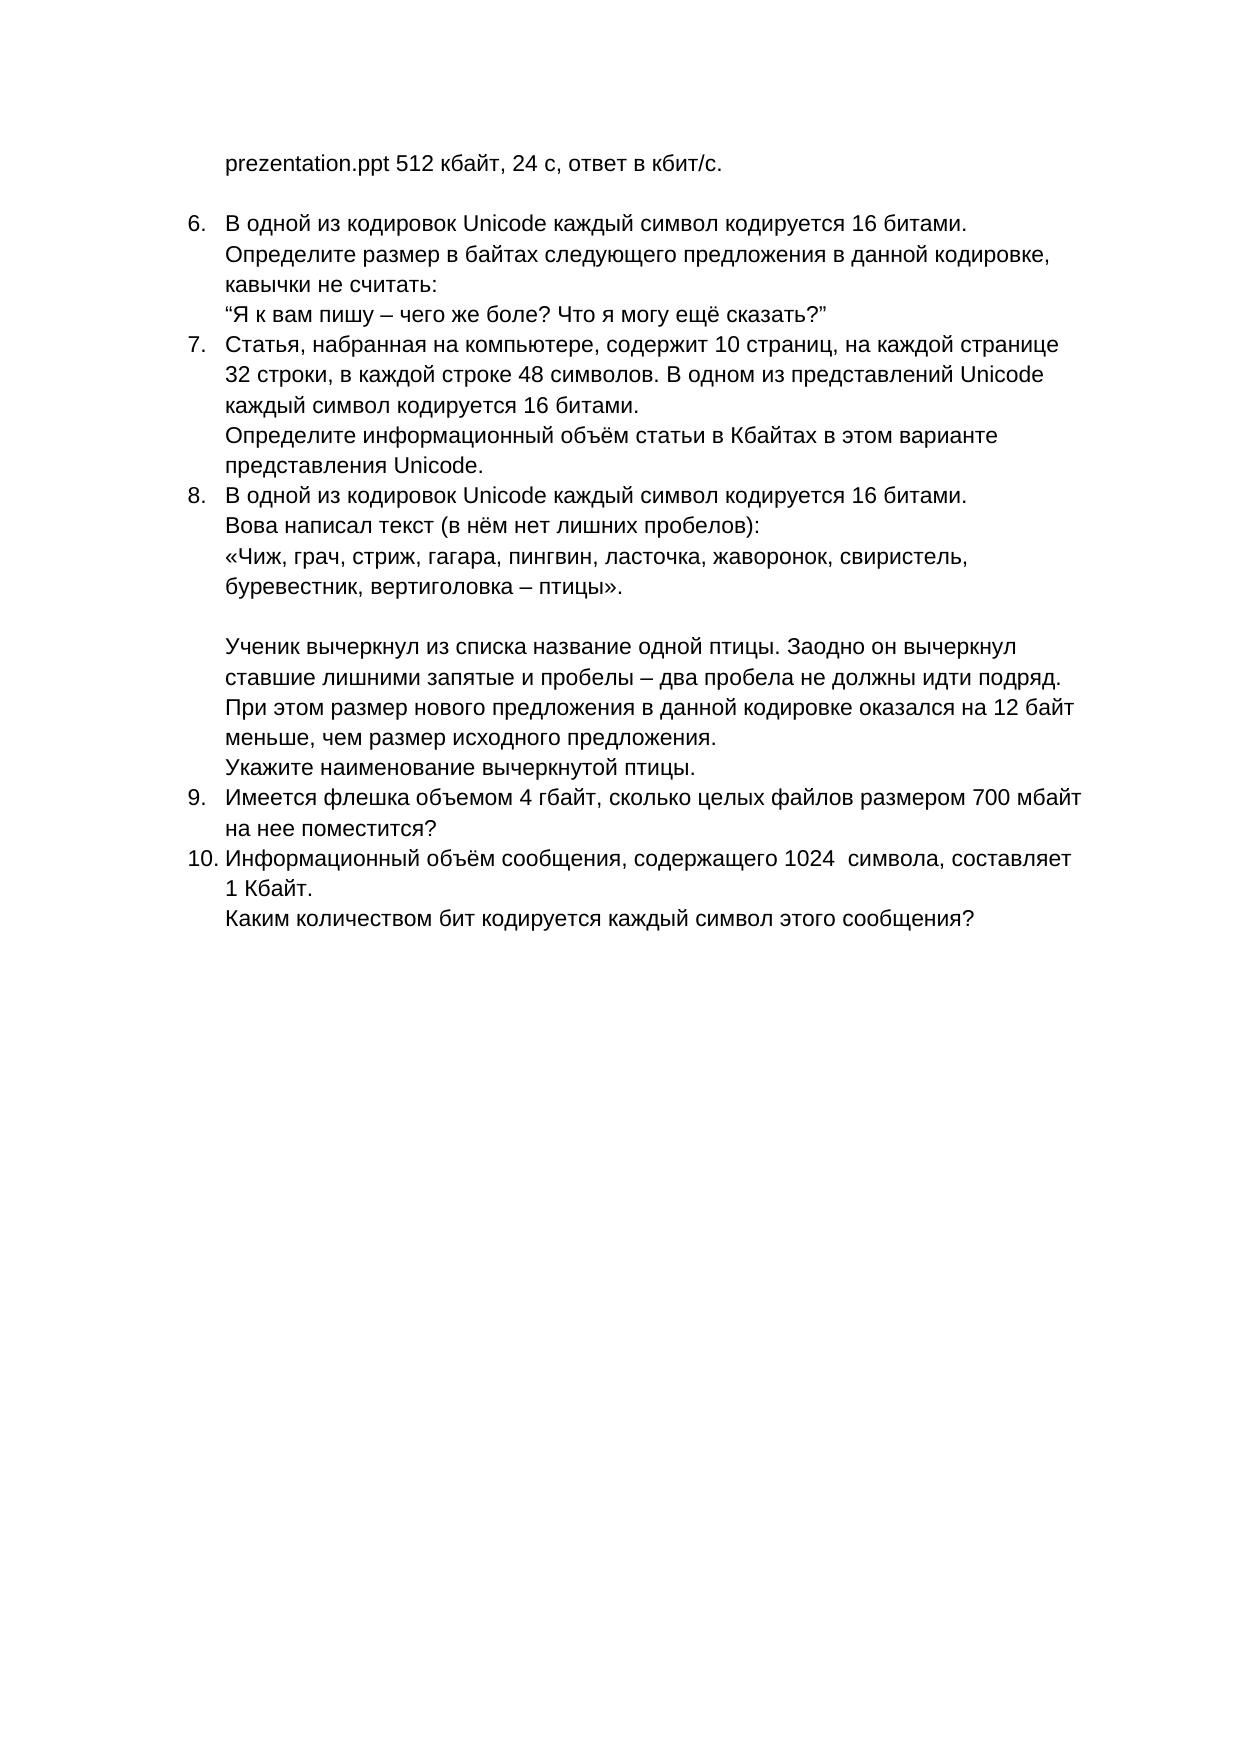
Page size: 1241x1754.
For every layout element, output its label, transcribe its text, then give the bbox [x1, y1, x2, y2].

text Определите информационный объём статьи в Кбайтах в этом варианте представления Unicode. [225, 422, 1090, 478]
list Имеется флешка объемом 4 гбайт, сколько целых файлов размером 700 мбайт на нее поместится? [187, 784, 1090, 841]
text Ученик вычеркнул из списка название одной птицы. Заодно он вычеркнул ставшие лишними запятые и пробелы – два пробела не должны идти подряд. При этом размер нового предложения в данной кодировке оказался на 12 байт меньше, чем размер исходного предложения. [225, 633, 1090, 750]
text Вова написал текст (в нём нет лишних пробелов): [225, 512, 1090, 539]
text prezentation.ppt 512 кбайт, 24 с, ответ в кбит/c. [225, 150, 1090, 176]
text Укажите наименование вычеркнутой птицы. [150, 754, 1090, 781]
list Статья, набранная на компьютере, содержит 10 страниц, на каждой странице 32 строки, в каждой строке 48 символов. В одном из представлений Unicode каждый символ кодируется 16 битами. [187, 331, 1090, 418]
text “Я к вам пишу – чего же боле? Что я могу ещё сказать?” [225, 301, 1090, 327]
text Определите размер в байтах следующего предложения в данной кодировке, кавычки не считать: [225, 241, 1090, 297]
text «Чиж, грач, стриж, гагара, пингвин, ласточка, жаворонок, свиристель, буревестник, вертиголовка – птицы». [225, 543, 1090, 599]
list В одной из кодировок Unicode каждый символ кодируется 16 битами. [187, 210, 1090, 237]
list Информационный объём сообщения, содержащего 1024 символа, составляет 1 Кбайт. [187, 845, 1090, 901]
list В одной из кодировок Unicode каждый символ кодируется 16 битами. [187, 482, 1090, 509]
text Каким количеством бит кодируется каждый символ этого сообщения? [225, 905, 1090, 932]
